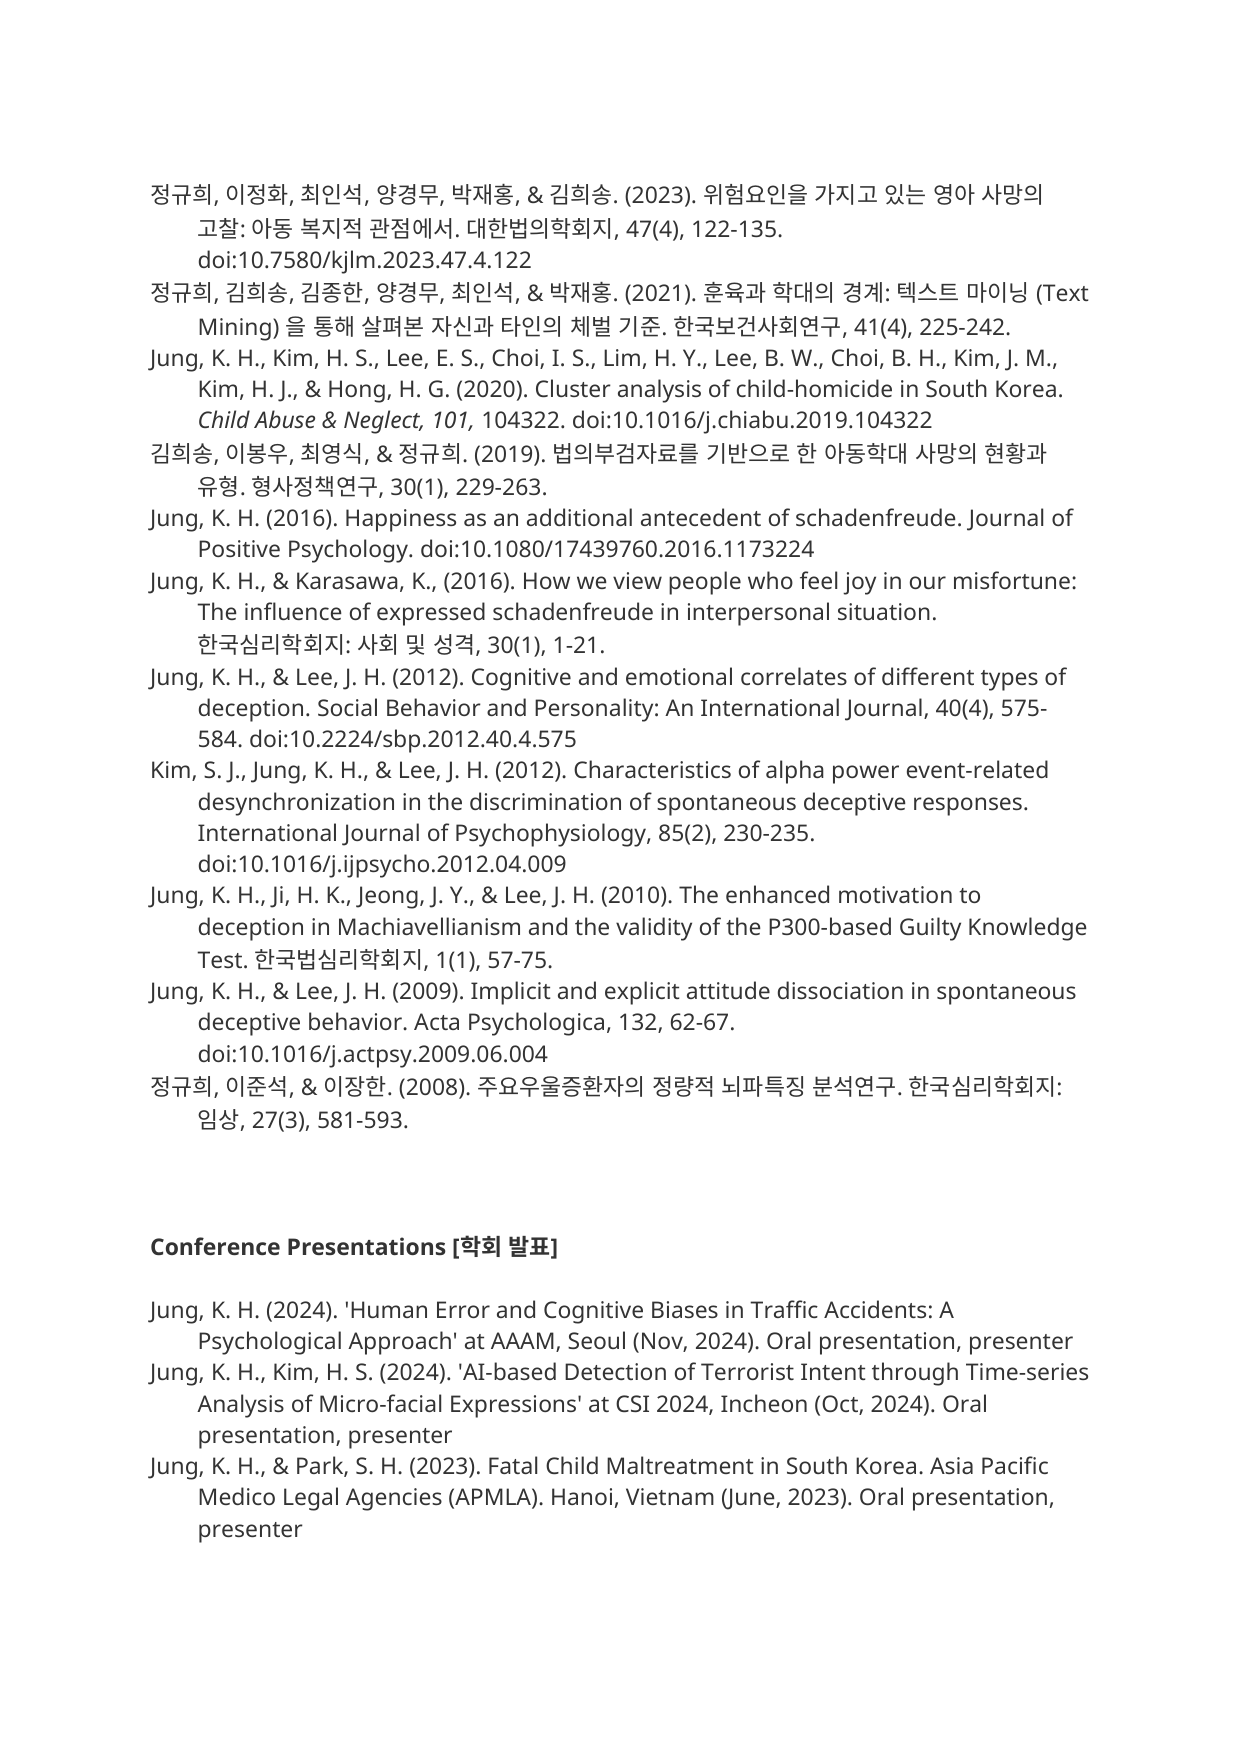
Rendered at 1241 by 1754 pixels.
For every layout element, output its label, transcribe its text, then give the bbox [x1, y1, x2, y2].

text Jung, K. H., & Park, S. H. (2023). Fatal Child Maltreatment in South Korea. Asia Pacific Medico Legal Agencies (APMLA). Hanoi, Vietnam (June, 2023). Oral presentation, presenter [150, 1450, 1090, 1544]
text Jung, K. H. (2024). 'Human Error and Cognitive Biases in Traffic Accidents: A Psychological Approach' at AAAM, Seoul (Nov, 2024). Oral presentation, presenter [150, 1294, 1090, 1356]
text 정규희, 김희송, 김종한, 양경무, 최인석, & 박재홍. (2021). 훈육과 학대의 경계: 텍스트 마이닝 (Text Mining) 을 통해 살펴본 자신과 타인의 체벌 기준. 한국보건사회연구, 41(4), 225-242. [150, 275, 1090, 342]
text Jung, K. H., & Lee, J. H. (2009). Implicit and explicit attitude dissociation in spontaneous deceptive behavior. Acta Psychologica, 132, 62-67. doi:10.1016/j.actpsy.2009.06.004 [150, 975, 1090, 1069]
text Jung, K. H., & Karasawa, K., (2016). How we view people who feel joy in our misfortune: The influence of expressed schadenfreude in interpersonal situation. 한국심리학회지: 사회 및 성격, 30(1), 1-21. [150, 565, 1090, 661]
text 김희송, 이봉우, 최영식, & 정규희. (2019). 법의부검자료를 기반으로 한 아동학대 사망의 현황과 유형. 형사정책연구, 30(1), 229-263. [150, 436, 1090, 502]
text Jung, K. H., Kim, H. S., Lee, E. S., Choi, I. S., Lim, H. Y., Lee, B. W., Choi, B. H., Kim, J. M., Kim, H. J., & Hong, H. G. (2020). Cluster analysis of child-homicide in South Korea. Child Abuse & Neglect, 101, 104322. doi:10.1016/j.chiabu.2019.104322 [150, 342, 1090, 436]
text Kim, S. J., Jung, K. H., & Lee, J. H. (2012). Characteristics of alpha power event-related desynchronization in the discrimination of spontaneous deceptive responses. International Journal of Psychophysiology, 85(2), 230-235. doi:10.1016/j.ijpsycho.2012.04.009 [150, 754, 1090, 879]
text Jung, K. H., Kim, H. S. (2024). 'AI-based Detection of Terrorist Intent through Time-series Analysis of Micro-facial Expressions' at CSI 2024, Incheon (Oct, 2024). Oral presentation, presenter [150, 1356, 1090, 1450]
text 정규희, 이준석, & 이장한. (2008). 주요우울증환자의 정량적 뇌파특징 분석연구. 한국심리학회지:임상, 27(3), 581-593. [150, 1069, 1090, 1136]
text Conference Presentations [학회 발표] [150, 1229, 1090, 1263]
text Jung, K. H., Ji, H. K., Jeong, J. Y., & Lee, J. H. (2010). The enhanced motivation to deception in Machiavellianism and the validity of the P300-based Guilty Knowledge Test. 한국법심리학회지, 1(1), 57-75. [150, 879, 1090, 975]
text Jung, K. H., & Lee, J. H. (2012). Cognitive and emotional correlates of different types of deception. Social Behavior and Personality: An International Journal, 40(4), 575-584. doi:10.2224/sbp.2012.40.4.575 [150, 661, 1090, 754]
text 정규희, 이정화, 최인석, 양경무, 박재홍, & 김희송. (2023). 위험요인을 가지고 있는 영아 사망의 고찰: 아동 복지적 관점에서. 대한법의학회지, 47(4), 122-135. doi:10.7580/kjlm.2023.47.4.122 [150, 177, 1090, 275]
text Jung, K. H. (2016). Happiness as an additional antecedent of schadenfreude. Journal of Positive Psychology. doi:10.1080/17439760.2016.1173224 [150, 502, 1090, 565]
